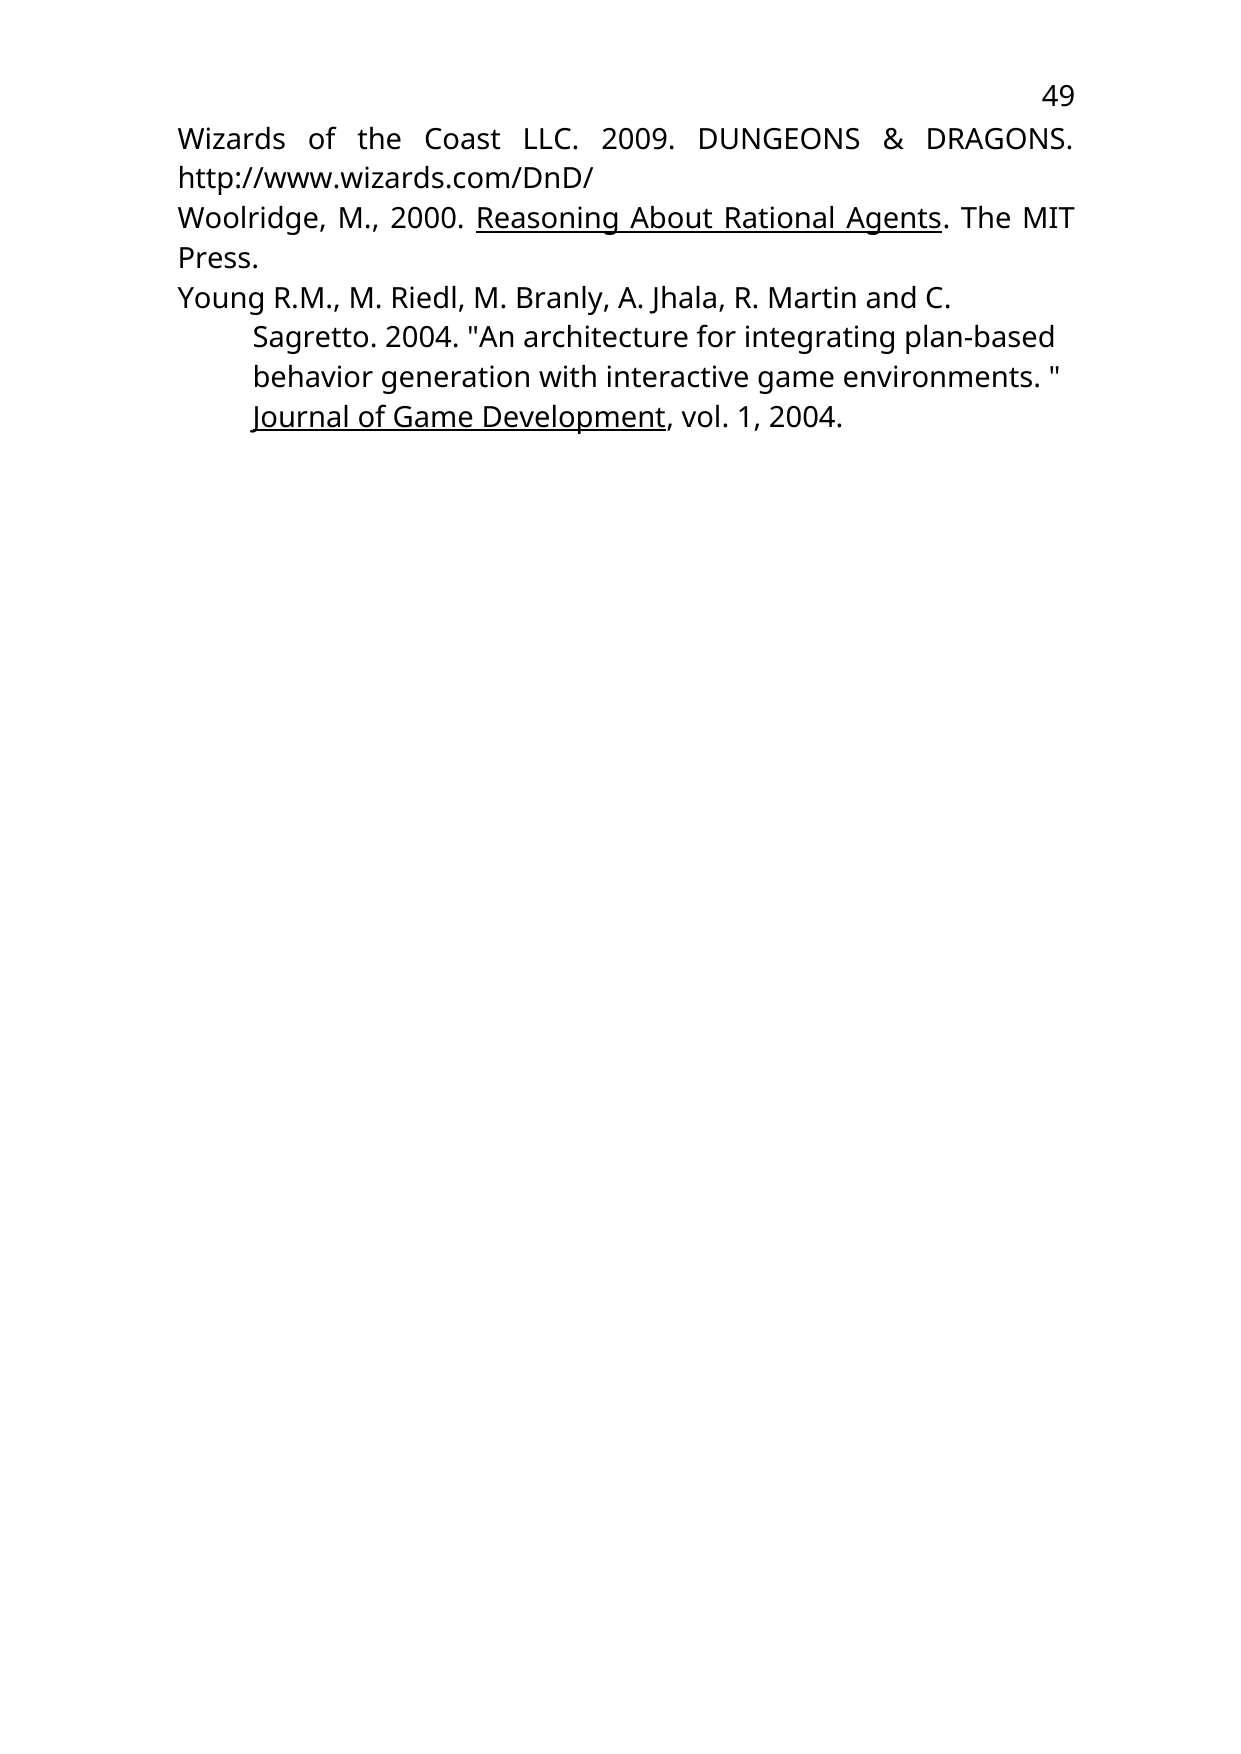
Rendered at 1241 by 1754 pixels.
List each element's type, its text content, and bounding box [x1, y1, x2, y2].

text Wizards of the Coast LLC. 2009. DUNGEONS & DRAGONS. http://www.wizards.com/DnD/ [177, 118, 1075, 197]
text Woolridge, M., 2000. Reasoning About Rational Agents. The MIT Press. [177, 197, 1075, 277]
text Young R.M., M. Riedl, M. Branly, A. Jhala, R. Martin and C. Sagretto. 2004. "An architecture for integrating plan-based behavior generation with interactive game environments. " Journal of Game Development, vol. 1, 2004. [177, 277, 1075, 436]
